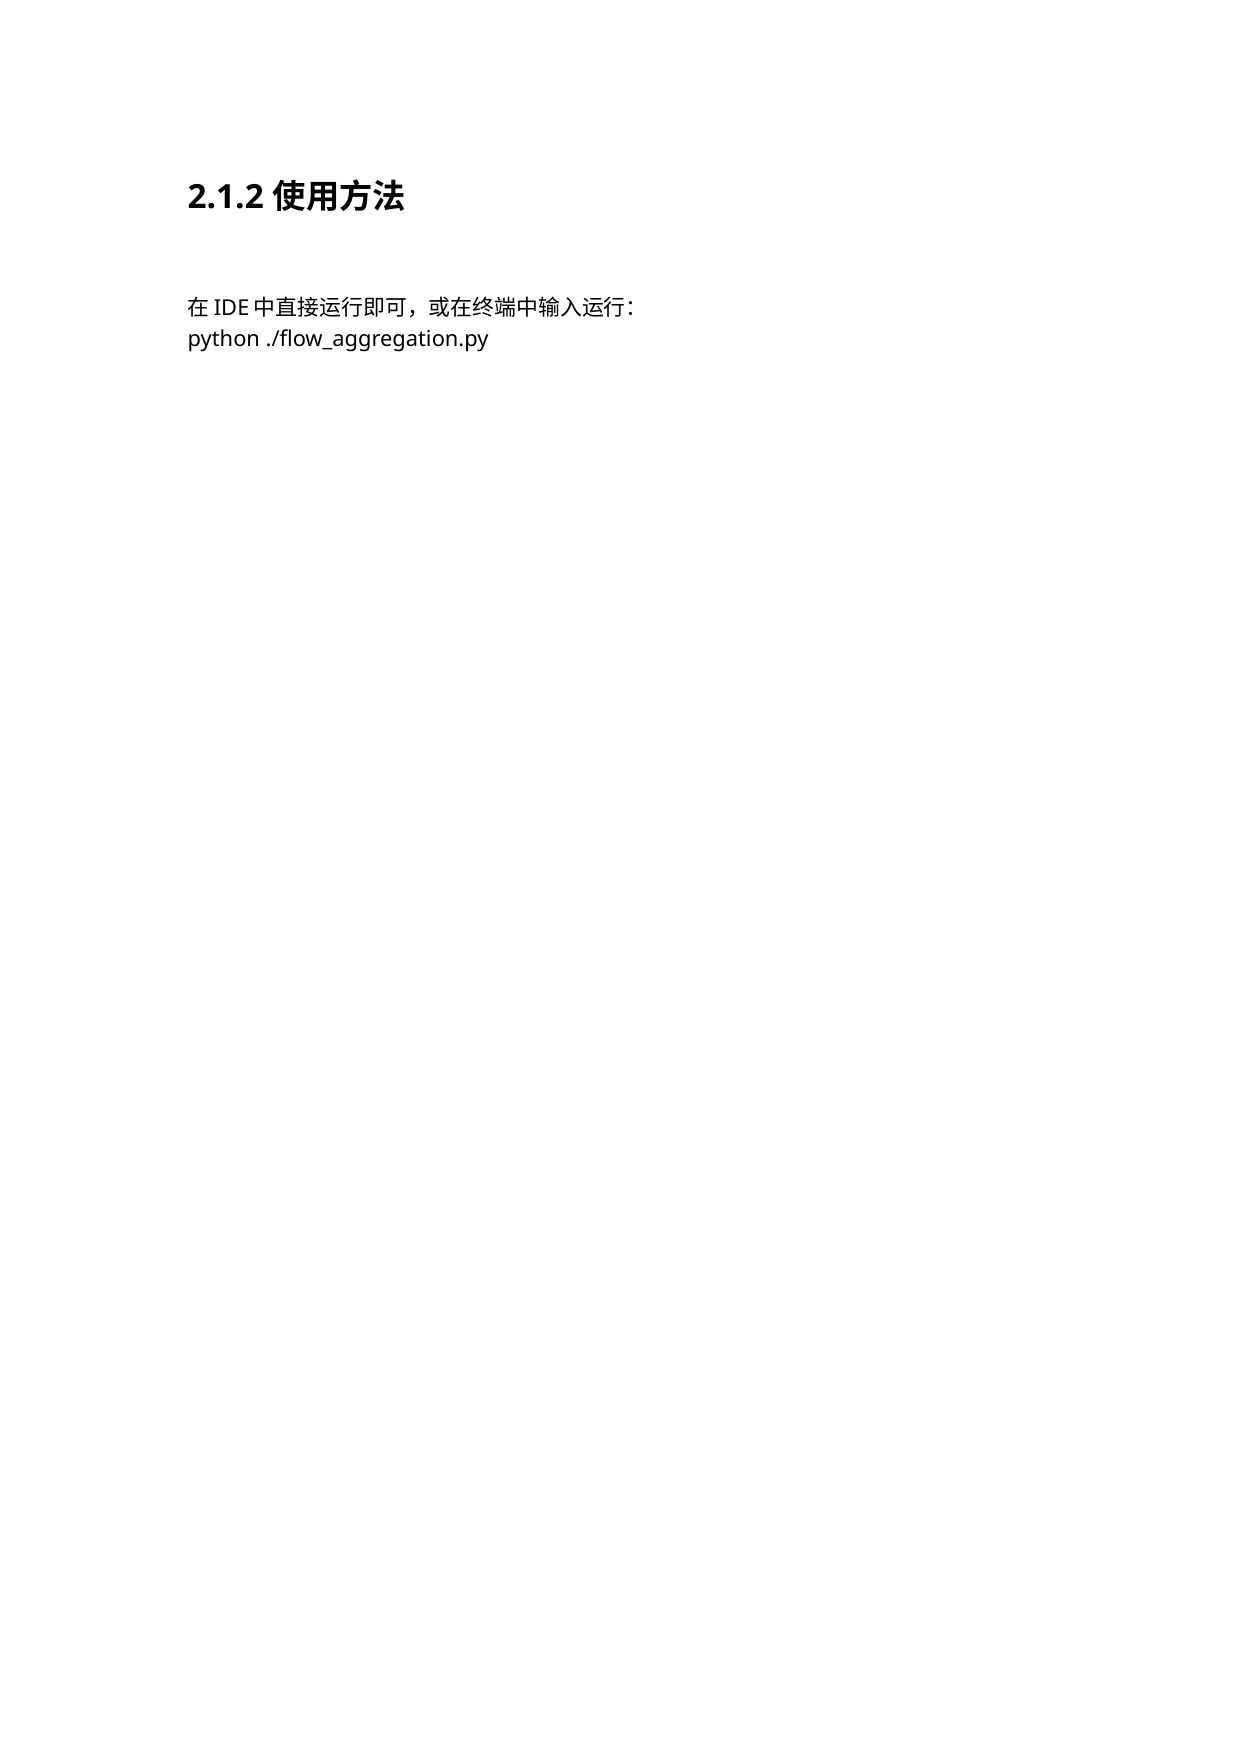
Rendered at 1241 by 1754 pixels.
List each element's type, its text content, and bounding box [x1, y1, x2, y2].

text python ./flow_aggregation.py [187, 322, 1053, 354]
text 在IDE中直接运行即可，或在终端中输入运行： [187, 289, 1053, 322]
subtitle 2.1.2 使用方法 [187, 162, 1053, 227]
